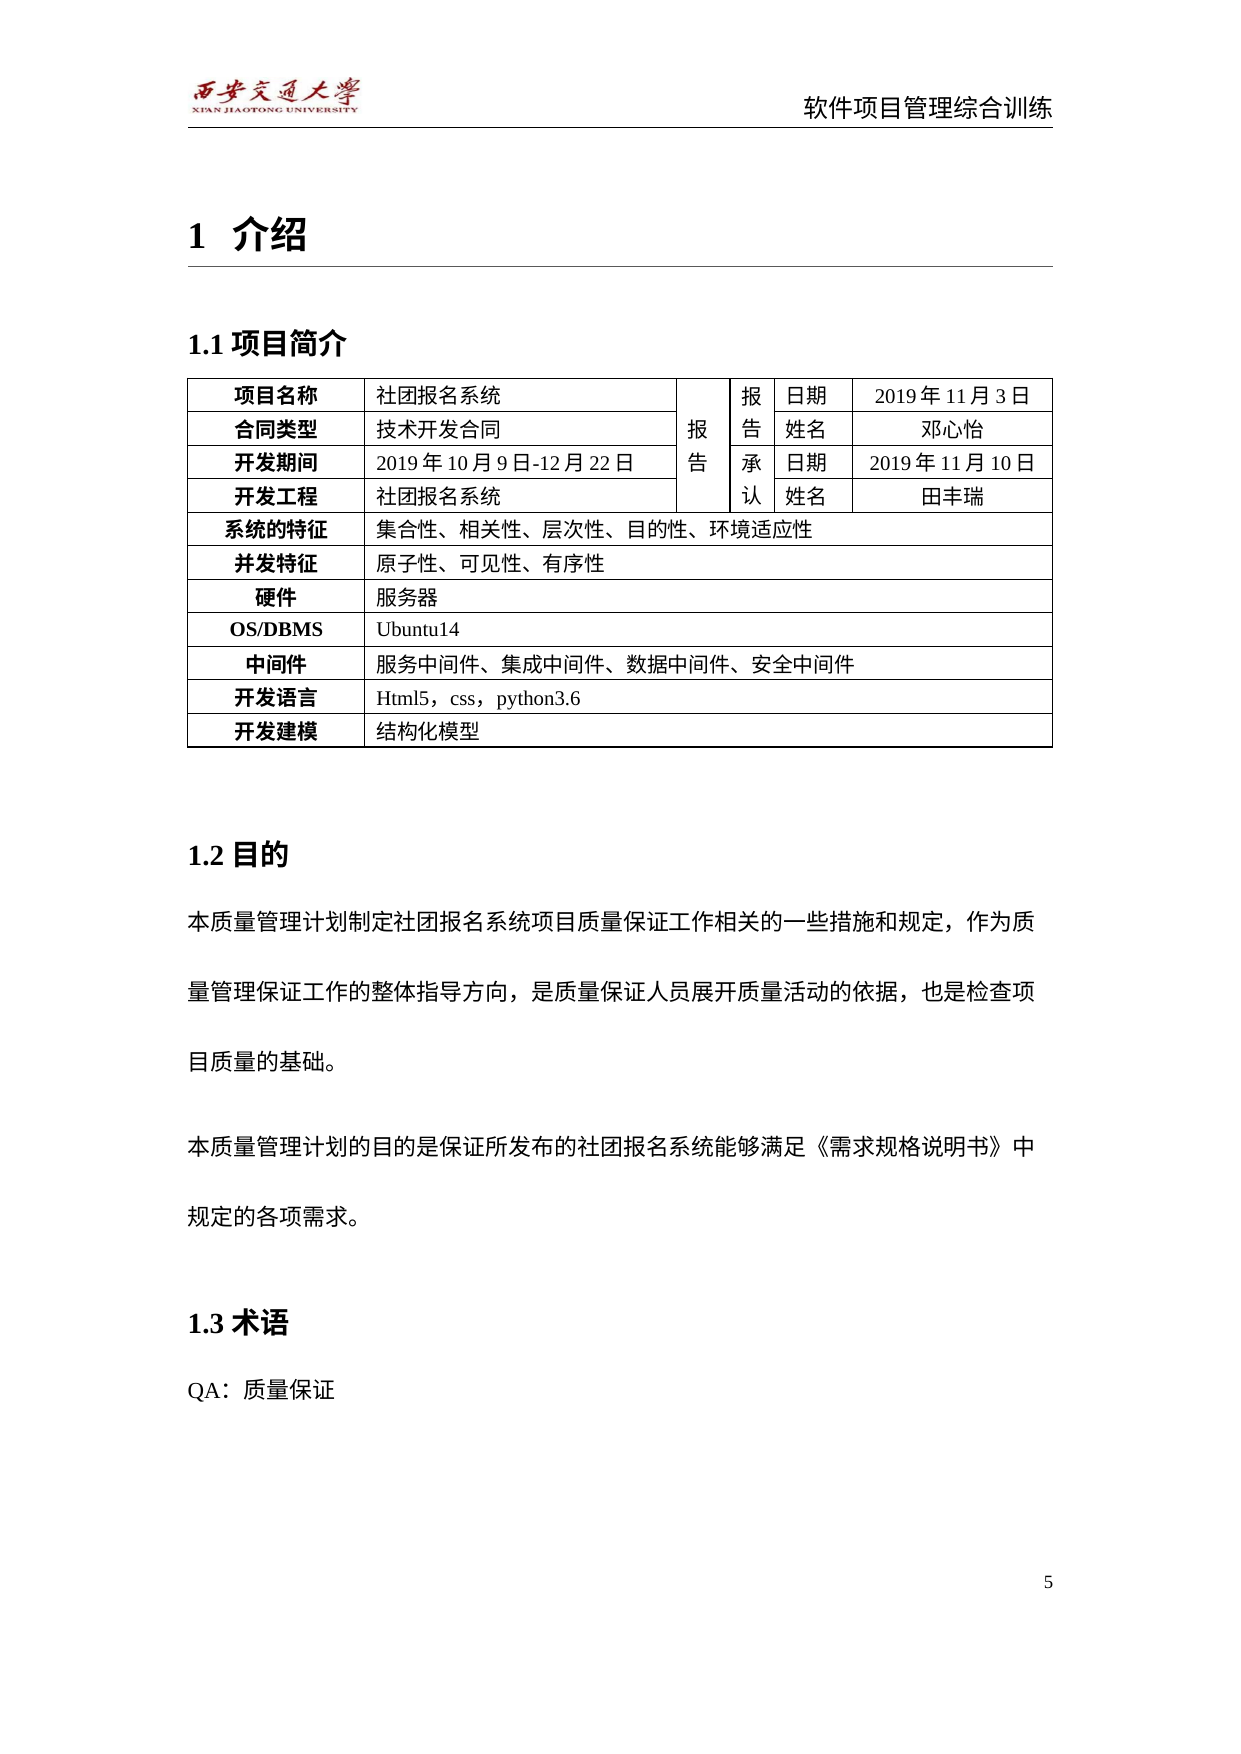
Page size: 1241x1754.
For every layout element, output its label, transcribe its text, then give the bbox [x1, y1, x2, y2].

subtitle 项目简介 [187, 309, 1053, 374]
text QA：质量保证 [187, 1356, 1053, 1421]
table_cell 中间件 [188, 647, 364, 679]
table_cell 田丰瑞 [853, 479, 1052, 512]
table_header 2019年11月3日 [853, 379, 1052, 411]
table_cell 合同类型 [188, 412, 364, 444]
table_cell Ubuntu14 [365, 613, 1052, 646]
table_cell OS/DBMS [188, 613, 364, 646]
text 本质量管理计划的目的是保证所发布的社团报名系统能够满足《需求规格说明书》中规定的各项需求。 [187, 1113, 1053, 1248]
table_cell 原子性、可见性、有序性 [365, 546, 1052, 579]
table_cell 系统的特征 [188, 513, 364, 545]
table_cell 硬件 [188, 580, 364, 612]
subtitle 目的 [187, 820, 1053, 885]
table_header 日期 [775, 379, 852, 411]
text 本质量管理计划制定社团报名系统项目质量保证工作相关的一些措施和规定，作为质量管理保证工作的整体指导方向，是质量保证人员展开质量活动的依据，也是检查项目质量的基础。 [187, 888, 1053, 1093]
table_cell 开发工程 [188, 479, 364, 512]
subtitle 术语 [187, 1288, 1053, 1353]
table_cell Html5，css，python3.6 [365, 680, 1052, 713]
subtitle 介绍 [187, 199, 1053, 267]
table_header 项目名称 [188, 379, 364, 411]
table_cell 邓心怡 [853, 412, 1052, 444]
table_cell 承认 [731, 446, 774, 512]
table_cell 开发建模 [188, 714, 364, 746]
table_cell 技术开发合同 [365, 412, 676, 444]
table_cell 日期 [775, 446, 852, 478]
table_header 报告 [731, 379, 774, 444]
table_cell 并发特征 [188, 546, 364, 579]
table_header 报告 [677, 379, 729, 512]
table_cell 服务器 [365, 580, 1052, 612]
table_cell 2019年10月9日-12月22日 [365, 446, 676, 478]
table_cell 2019年11月10日 [853, 446, 1052, 478]
table_cell 姓名 [775, 479, 852, 512]
table_cell 姓名 [775, 412, 852, 444]
table_cell 开发语言 [188, 680, 364, 713]
table_cell 服务中间件、集成中间件、数据中间件、安全中间件 [365, 647, 1052, 679]
table_header 社团报名系统 [365, 379, 676, 411]
table_cell 社团报名系统 [365, 479, 676, 512]
table_cell 集合性、相关性、层次性、目的性、环境适应性 [365, 513, 1052, 545]
table_cell 开发期间 [188, 446, 364, 478]
picture [187, 77, 363, 114]
table_cell 结构化模型 [365, 714, 1052, 746]
